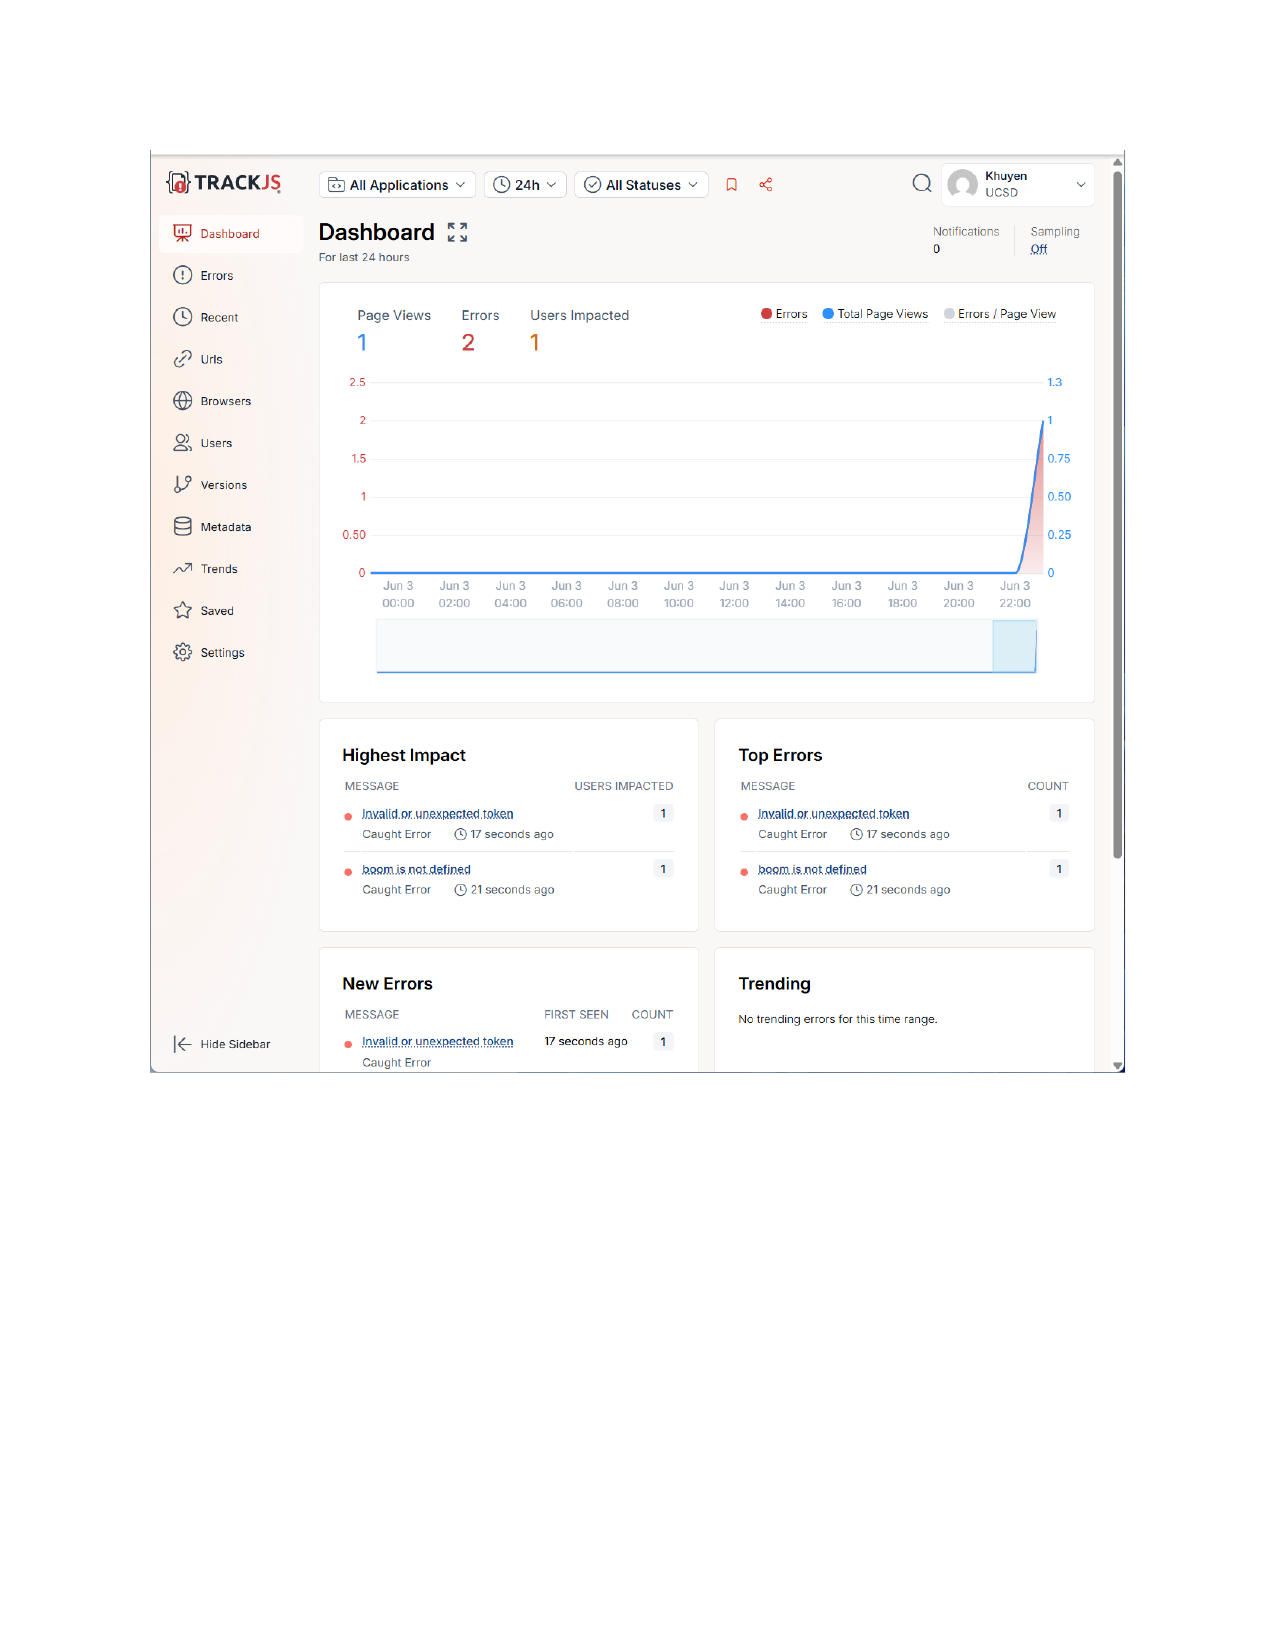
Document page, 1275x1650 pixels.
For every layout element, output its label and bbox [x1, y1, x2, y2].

picture [150, 150, 1125, 1073]
